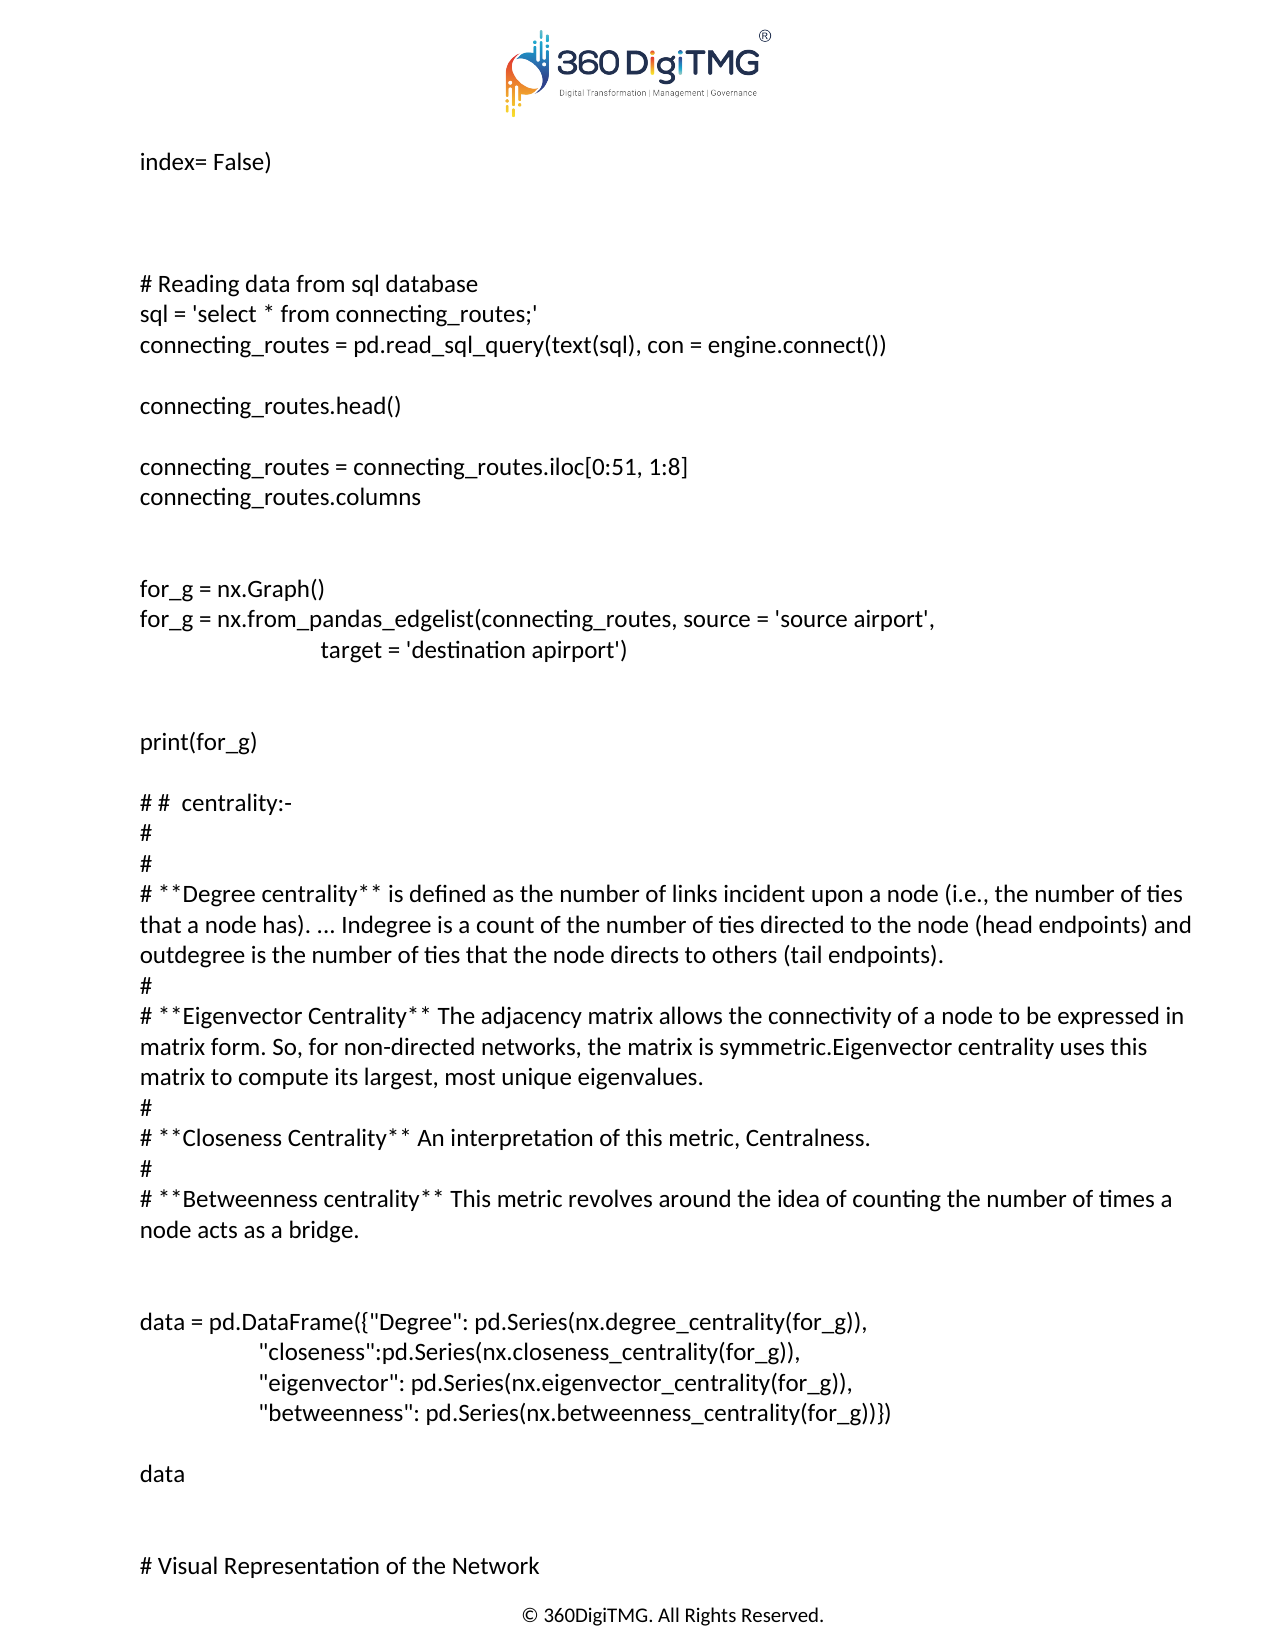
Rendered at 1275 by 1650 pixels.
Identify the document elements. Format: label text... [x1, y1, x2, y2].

picture [501, 25, 775, 122]
text connecting_routes.columns [139, 482, 1206, 512]
text sql = 'select * from connecting_routes;' [139, 298, 1206, 329]
text # Visual Representation of the Network [139, 1550, 1206, 1580]
text connecting_routes = pd.read_sql_query(text(sql), con = engine.connect()) [139, 329, 1206, 359]
text connecting_routes.head() [139, 390, 1206, 421]
text data [139, 1458, 1206, 1489]
text # **Eigenvector Centrality** The adjacency matrix allows the connectivity of a node to be expressed in matrix form. So, for non-directed networks, the matrix is symmetric.Eigenvector centrality uses this matrix to compute its largest, most unique eigenvalues. [139, 1000, 1206, 1092]
text print(for_g) [139, 726, 1206, 756]
text connecting_routes = connecting_routes.iloc[0:51, 1:8] [139, 451, 1206, 482]
text # **Closeness Centrality** An interpretation of this metric, Centralness. [139, 1122, 1206, 1153]
text # [139, 848, 1206, 878]
text # [139, 970, 1206, 1000]
text # **Betweenness centrality** This metric revolves around the idea of counting the number of times a node acts as a bridge. [139, 1183, 1206, 1244]
text "betweenness": pd.Series(nx.betweenness_centrality(for_g))}) [139, 1397, 1206, 1428]
text "closeness":pd.Series(nx.closeness_centrality(for_g)), [139, 1336, 1206, 1367]
text # [139, 817, 1206, 848]
text for_g = nx.Graph() [139, 573, 1206, 604]
text # [139, 1153, 1206, 1183]
text target = 'destination apirport') [139, 634, 1206, 665]
text # [139, 1092, 1206, 1122]
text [139, 146, 1206, 176]
text "eigenvector": pd.Series(nx.eigenvector_centrality(for_g)), [139, 1367, 1206, 1397]
text # # centrality:- [139, 787, 1206, 817]
text for_g = nx.from_pandas_edgelist(connecting_routes, source = 'source airport', [139, 604, 1206, 634]
text # Reading data from sql database [139, 268, 1206, 298]
text # **Degree centrality** is defined as the number of links incident upon a node (i.e., the number of ties that a node has). ... Indegree is a count of the number of ties directed to the node (head endpoints) and outdegree is the number of ties that the node directs to others (tail endpoints). [139, 878, 1206, 970]
text data = pd.DataFrame({"Degree": pd.Series(nx.degree_centrality(for_g)), [139, 1306, 1206, 1336]
